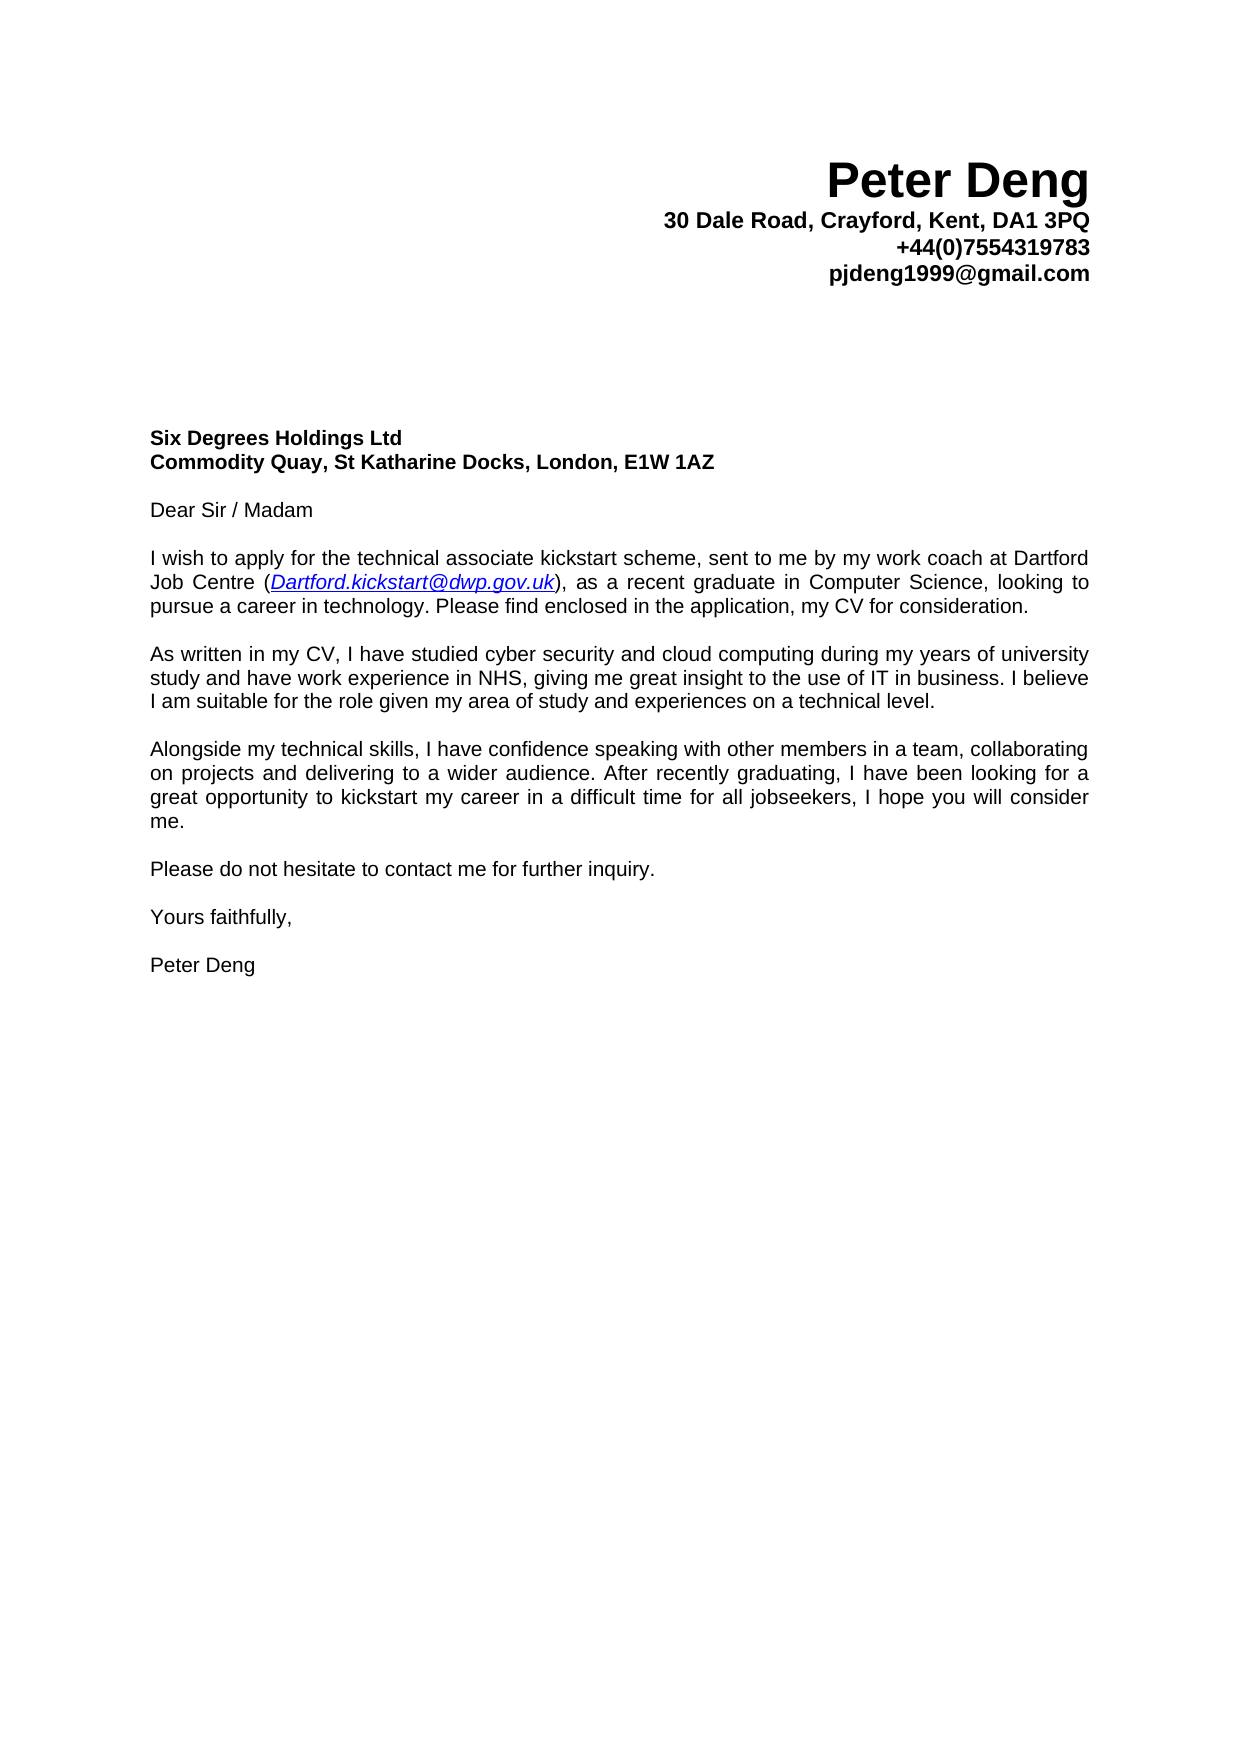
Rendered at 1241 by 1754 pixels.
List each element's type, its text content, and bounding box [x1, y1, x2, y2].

text Peter Deng [150, 150, 1090, 207]
text +44(0)7554319783 [150, 234, 1090, 260]
text Six Degrees Holdings Ltd [150, 426, 1090, 450]
text Alongside my technical skills, I have confidence speaking with other members in a team, collaborating on projects and delivering to a wider audience. After recently graduating, I have been looking for a great opportunity to kickstart my career in a difficult time for all jobseekers, I hope you will consider me. [150, 737, 1090, 833]
text pjdeng1999@gmail.com [150, 260, 1090, 287]
text Please do not hesitate to contact me for further inquiry. [150, 857, 1090, 881]
text Dear Sir / Madam [150, 498, 1090, 522]
text As written in my CV, I have studied cyber security and cloud computing during my years of university study and have work experience in NHS, giving me great insight to the use of IT in business. I believe I am suitable for the role given my area of study and experiences on a technical level. [150, 641, 1090, 713]
text Peter Deng [150, 953, 1090, 977]
text I wish to apply for the technical associate kickstart scheme, sent to me by my work coach at Dartford Job Centre (Dartford.kickstart@dwp.gov.uk), as a recent graduate in Computer Science, looking to pursue a career in technology. Please find enclosed in the application, my CV for consideration. [150, 546, 1090, 617]
text Yours faithfully, [150, 905, 1090, 929]
text 30 Dale Road, Crayford, Kent, DA1 3PQ [150, 207, 1090, 234]
text Commodity Quay, St Katharine Docks, London, E1W 1AZ [150, 450, 1090, 474]
